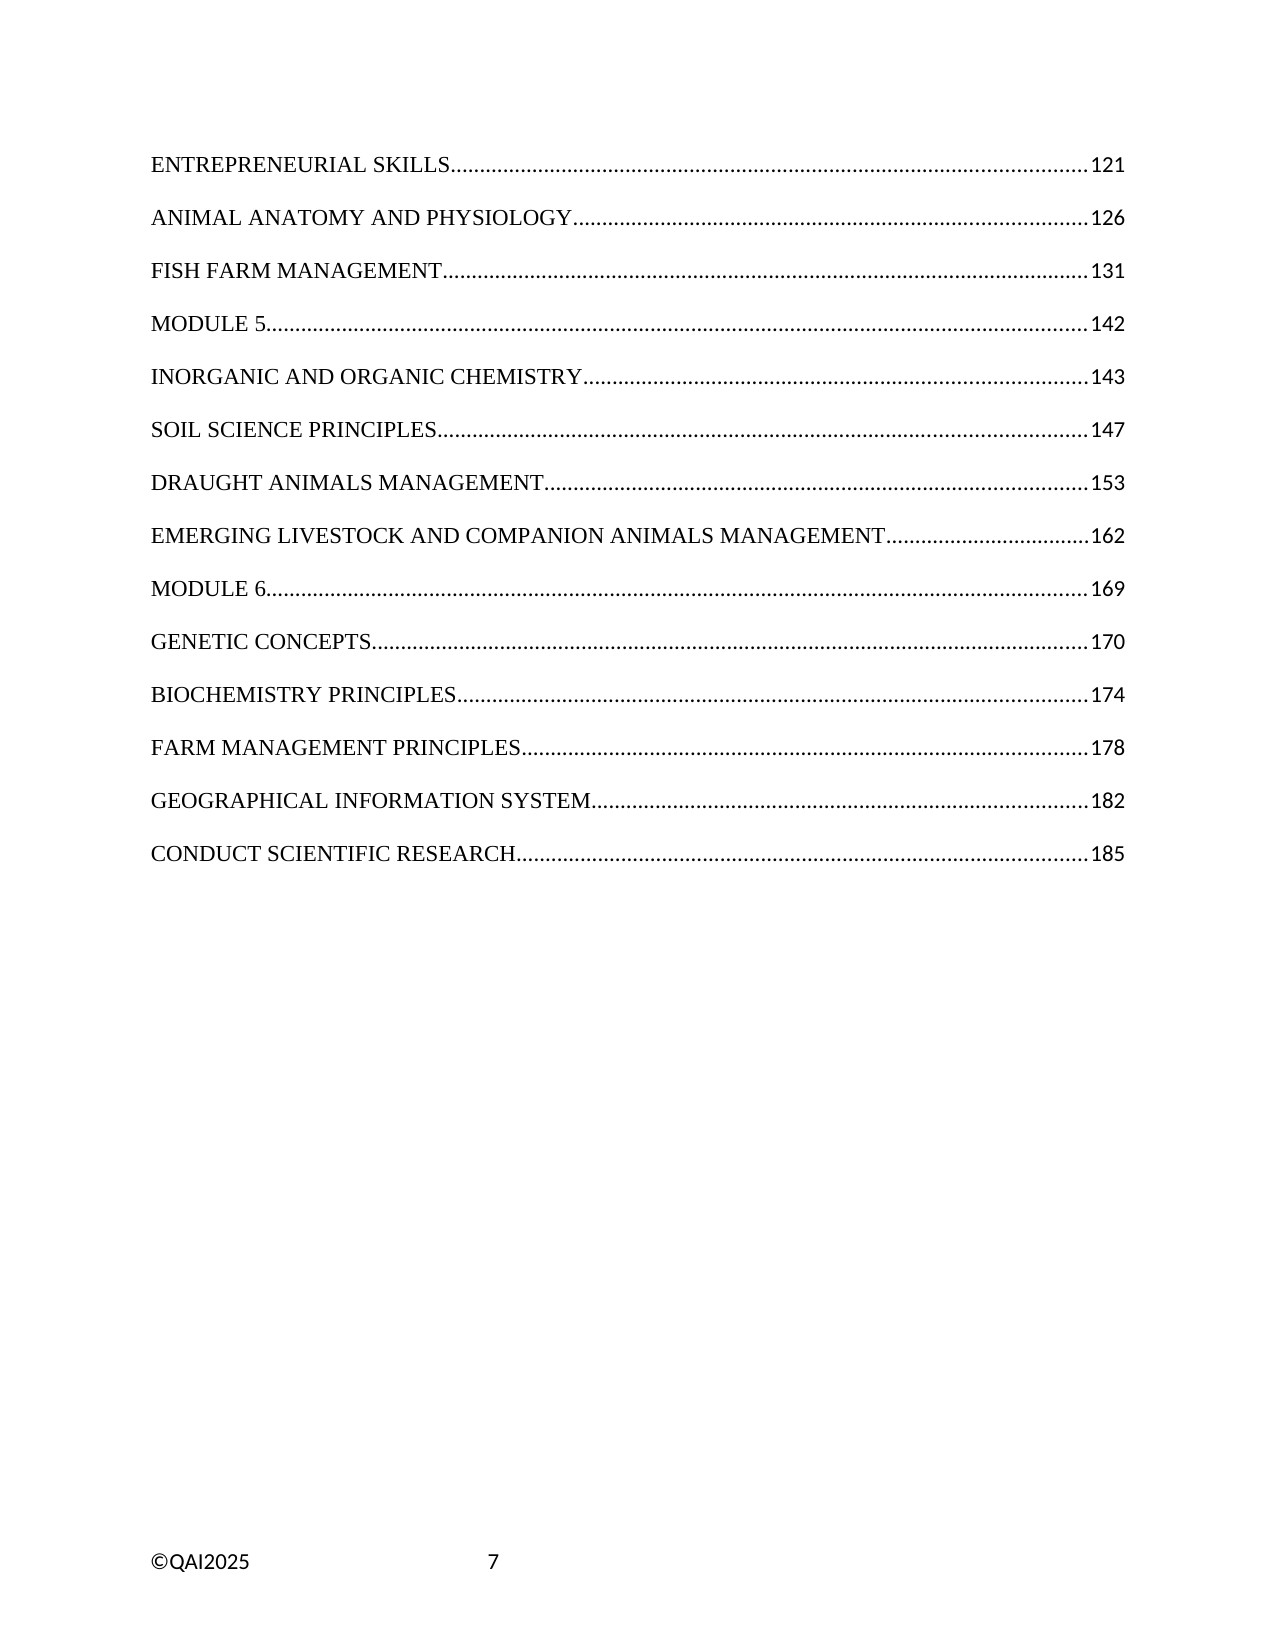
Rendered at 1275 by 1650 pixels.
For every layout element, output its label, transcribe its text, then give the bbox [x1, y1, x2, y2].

text ENTREPRENEURIAL SKILLS 121 [150, 150, 1125, 178]
text DRAUGHT ANIMALS MANAGEMENT 153 [150, 468, 1125, 496]
text GENETIC CONCEPTS 170 [150, 627, 1125, 655]
text FISH FARM MANAGEMENT 131 [150, 256, 1125, 284]
text ANIMAL ANATOMY AND PHYSIOLOGY 126 [150, 203, 1125, 231]
text MODULE 6 169 [150, 574, 1125, 602]
text EMERGING LIVESTOCK AND COMPANION ANIMALS MANAGEMENT 162 [150, 521, 1125, 549]
text INORGANIC AND ORGANIC CHEMISTRY 143 [150, 362, 1125, 390]
text CONDUCT SCIENTIFIC RESEARCH 185 [150, 839, 1125, 867]
text FARM MANAGEMENT PRINCIPLES 178 [150, 733, 1125, 761]
text SOIL SCIENCE PRINCIPLES 147 [150, 415, 1125, 443]
text BIOCHEMISTRY PRINCIPLES 174 [150, 680, 1125, 708]
text GEOGRAPHICAL INFORMATION SYSTEM 182 [150, 786, 1125, 814]
text MODULE 5 142 [150, 309, 1125, 337]
